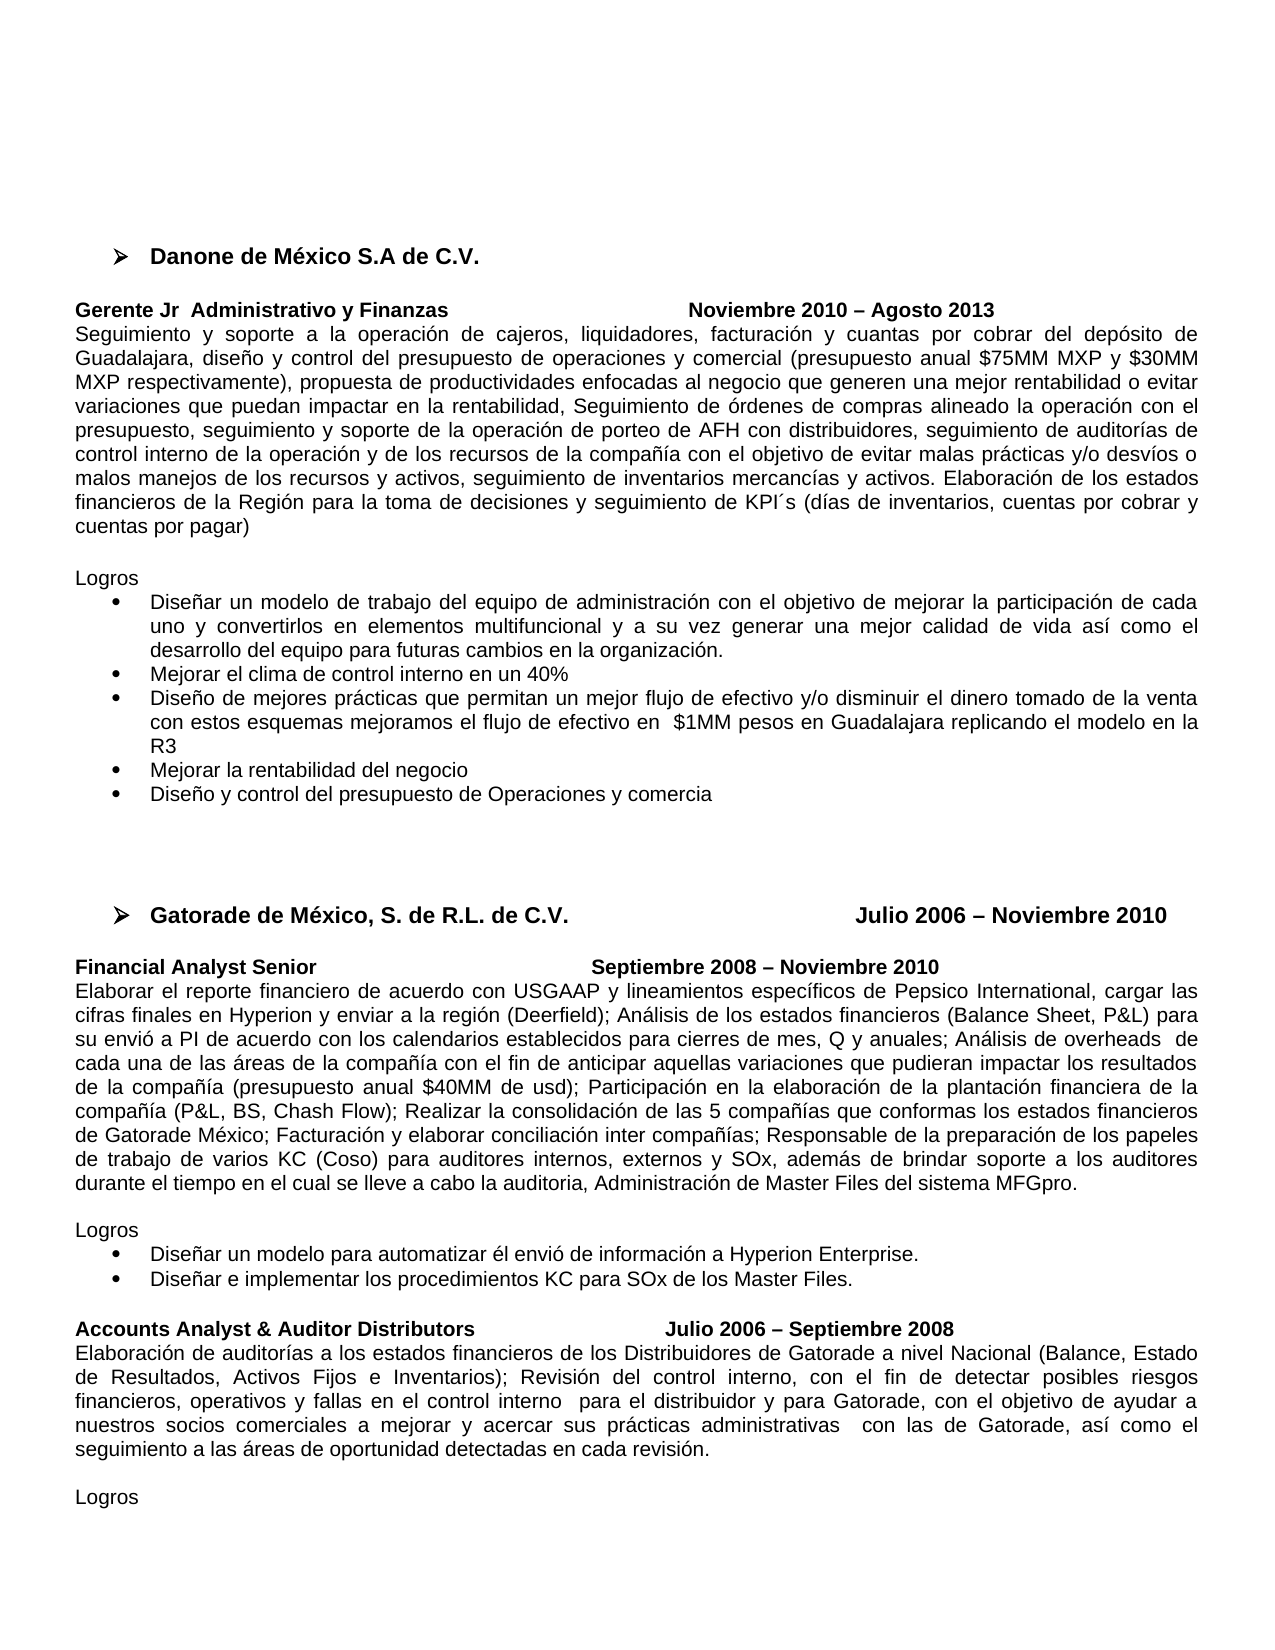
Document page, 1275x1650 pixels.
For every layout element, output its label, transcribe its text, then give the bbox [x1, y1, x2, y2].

list Diseñar un modelo de trabajo del equipo de administración con el objetivo de mejorar la participación de cada uno y convertirlos en elementos multifuncional y a su vez generar una mejor calidad de vida así como el desarrollo del equipo para futuras cambios en la organización. [112, 590, 1200, 662]
list Danone de México S.A de C.V. [112, 243, 1200, 269]
list Diseñar e implementar los procedimientos KC para SOx de los Master Files. [112, 1266, 1200, 1290]
text Seguimiento y soporte a la operación de cajeros, liquidadores, facturación y cuantas por cobrar del depósito de Guadalajara, diseño y control del presupuesto de operaciones y comercial (presupuesto anual $75MM MXP y $30MM MXP respectivamente), propuesta de productividades enfocadas al negocio que generen una mejor rentabilidad o evitar variaciones que puedan impactar en la rentabilidad, Seguimiento de órdenes de compras alineado la operación con el presupuesto, seguimiento y soporte de la operación de porteo de AFH con distribuidores, seguimiento de auditorías de control interno de la operación y de los recursos de la compañía con el objetivo de evitar malas prácticas y/o desvíos o malos manejos de los recursos y activos, seguimiento de inventarios mercancías y activos. Elaboración de los estados financieros de la Región para la toma de decisiones y seguimiento de KPI´s (días de inventarios, cuentas por cobrar y cuentas por pagar) [75, 322, 1200, 537]
text Logros [75, 1218, 1200, 1242]
list Mejorar la rentabilidad del negocio [112, 758, 1200, 782]
text Gerente Jr Administrativo y Finanzas Noviembre 2010 – Agosto 2013 [75, 298, 1200, 322]
text Financial Analyst Senior Septiembre 2008 – Noviembre 2010 [75, 955, 1200, 979]
list Diseño y control del presupuesto de Operaciones y comercia [112, 782, 1200, 806]
text Logros [75, 1484, 1200, 1508]
text Elaborar el reporte financiero de acuerdo con USGAAP y lineamientos específicos de Pepsico International, cargar las cifras finales en Hyperion y enviar a la región (Deerfield); Análisis de los estados financieros (Balance Sheet, P&L) para su envió a PI de acuerdo con los calendarios establecidos para cierres de mes, Q y anuales; Análisis de overheads de cada una de las áreas de la compañía con el fin de anticipar aquellas variaciones que pudieran impactar los resultados de la compañía (presupuesto anual $40MM de usd); Participación en la elaboración de la plantación financiera de la compañía (P&L, BS, Chash Flow); Realizar la consolidación de las 5 compañías que conformas los estados financieros de Gatorade México; Facturación y elaborar conciliación inter compañías; Responsable de la preparación de los papeles de trabajo de varios KC (Coso) para auditores internos, externos y SOx, además de brindar soporte a los auditores durante el tiempo en el cual se lleve a cabo la auditoria, Administración de Master Files del sistema MFGpro. [75, 979, 1200, 1194]
text Elaboración de auditorías a los estados financieros de los Distribuidores de Gatorade a nivel Nacional (Balance, Estado de Resultados, Activos Fijos e Inventarios); Revisión del control interno, con el fin de detectar posibles riesgos financieros, operativos y fallas en el control interno para el distribuidor y para Gatorade, con el objetivo de ayudar a nuestros socios comerciales a mejorar y acercar sus prácticas administrativas con las de Gatorade, así como el seguimiento a las áreas de oportunidad detectadas en cada revisión. [75, 1341, 1200, 1461]
list Diseño de mejores prácticas que permitan un mejor flujo de efectivo y/o disminuir el dinero tomado de la venta con estos esquemas mejoramos el flujo de efectivo en $1MM pesos en Guadalajara replicando el modelo en la R3 [112, 686, 1200, 758]
text Logros [75, 566, 1200, 590]
list Gatorade de México, S. de R.L. de C.V. Julio 2006 – Noviembre 2010 [112, 902, 1200, 928]
list Mejorar el clima de control interno en un 40% [112, 662, 1200, 686]
text Accounts Analyst & Auditor Distributors Julio 2006 – Septiembre 2008 [75, 1317, 1200, 1341]
list Diseñar un modelo para automatizar él envió de información a Hyperion Enterprise. [112, 1242, 1200, 1266]
